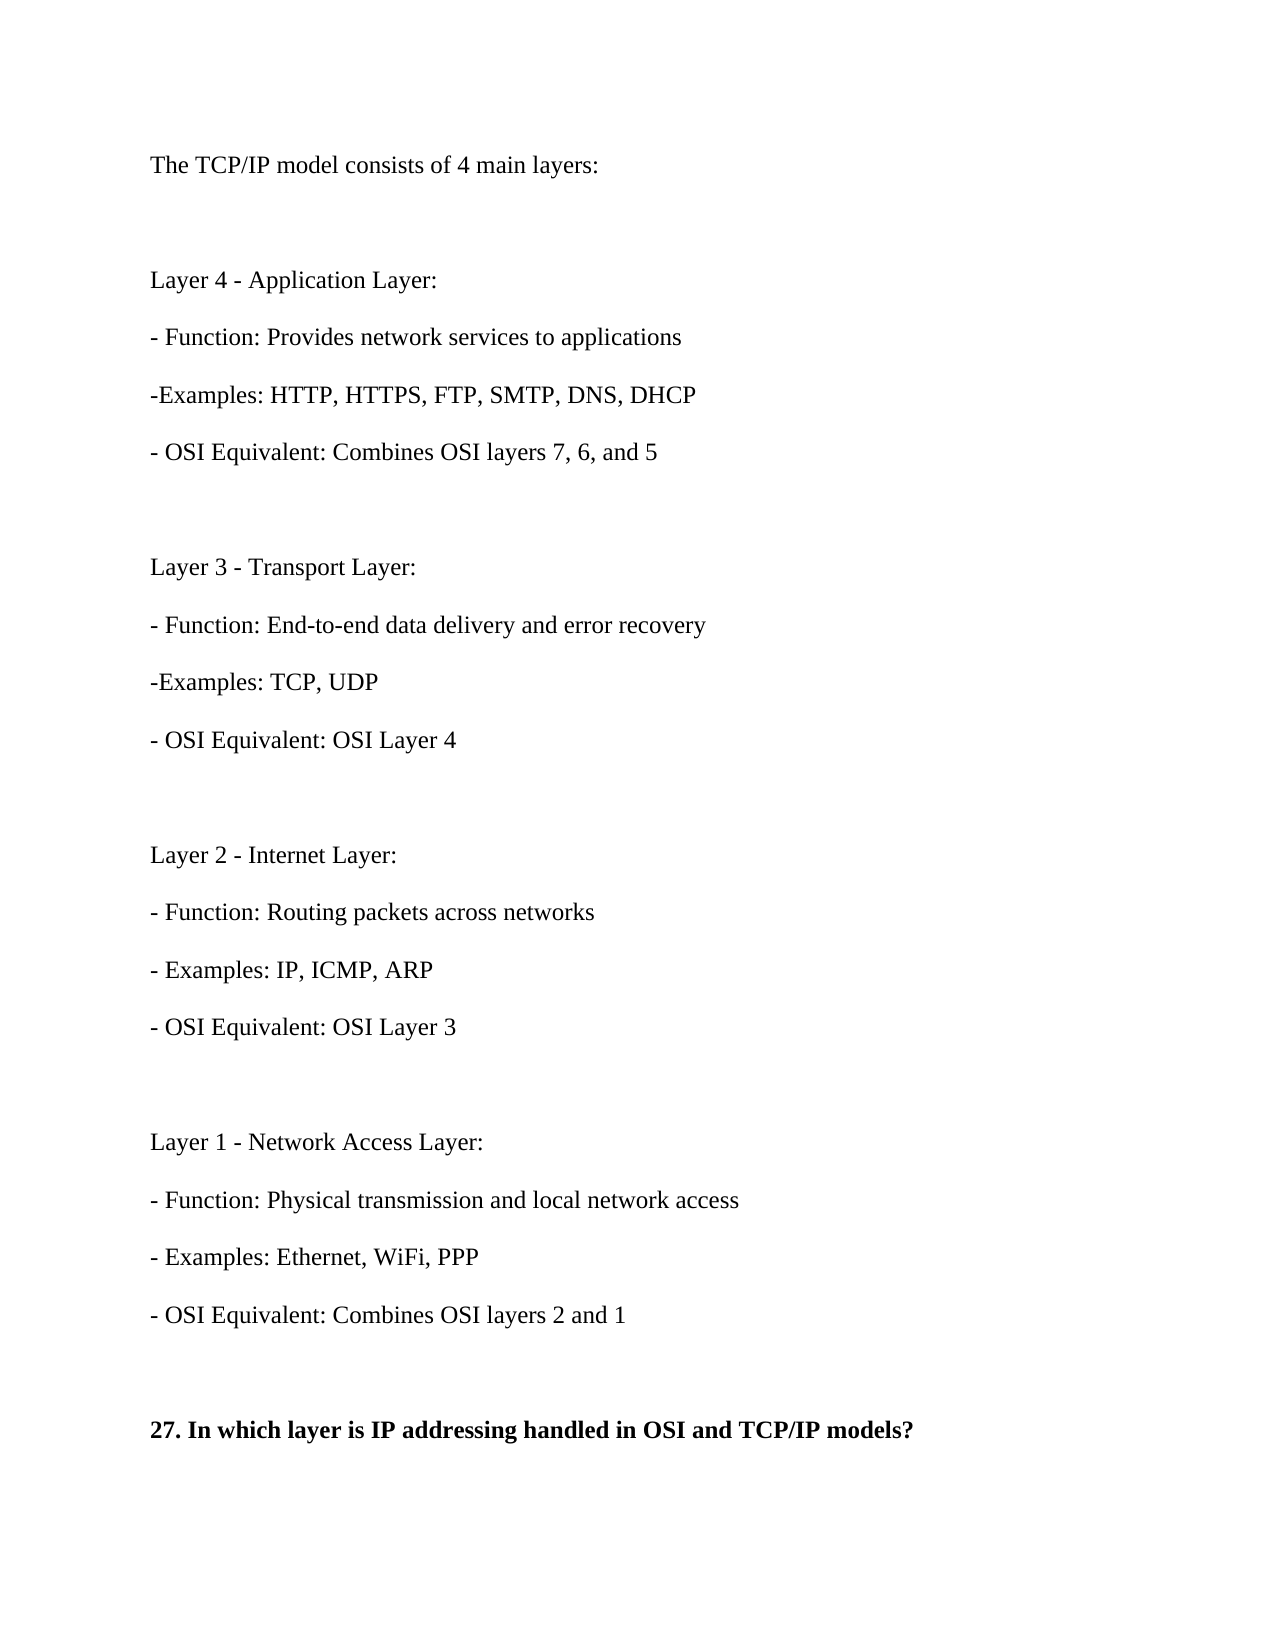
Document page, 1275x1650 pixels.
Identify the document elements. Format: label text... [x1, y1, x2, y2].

text - OSI Equivalent: Combines OSI layers 2 and 1 [150, 1300, 1125, 1329]
text - Function: Provides network services to applications [150, 322, 1125, 351]
text - Function: End-to-end data delivery and error recovery [150, 610, 1125, 639]
text - OSI Equivalent: Combines OSI layers 7, 6, and 5 [150, 437, 1125, 466]
text Layer 4 - Application Layer: [150, 265, 1125, 294]
text - Function: Routing packets across networks [150, 897, 1125, 926]
text - Examples: IP, ICMP, ARP [150, 955, 1125, 984]
text The TCP/IP model consists of 4 main layers: [150, 150, 1125, 179]
text Layer 2 - Internet Layer: [150, 840, 1125, 869]
text Layer 3 - Transport Layer: [150, 552, 1125, 581]
text -Examples: HTTP, HTTPS, FTP, SMTP, DNS, DHCP [150, 380, 1125, 409]
text - OSI Equivalent: OSI Layer 3 [150, 1012, 1125, 1041]
text - Examples: Ethernet, WiFi, PPP [150, 1242, 1125, 1271]
text Layer 1 - Network Access Layer: [150, 1127, 1125, 1156]
text - Function: Physical transmission and local network access [150, 1185, 1125, 1214]
text - OSI Equivalent: OSI Layer 4 [150, 725, 1125, 754]
text 27. In which layer is IP addressing handled in OSI and TCP/IP models? [150, 1415, 1125, 1444]
text -Examples: TCP, UDP [150, 667, 1125, 696]
